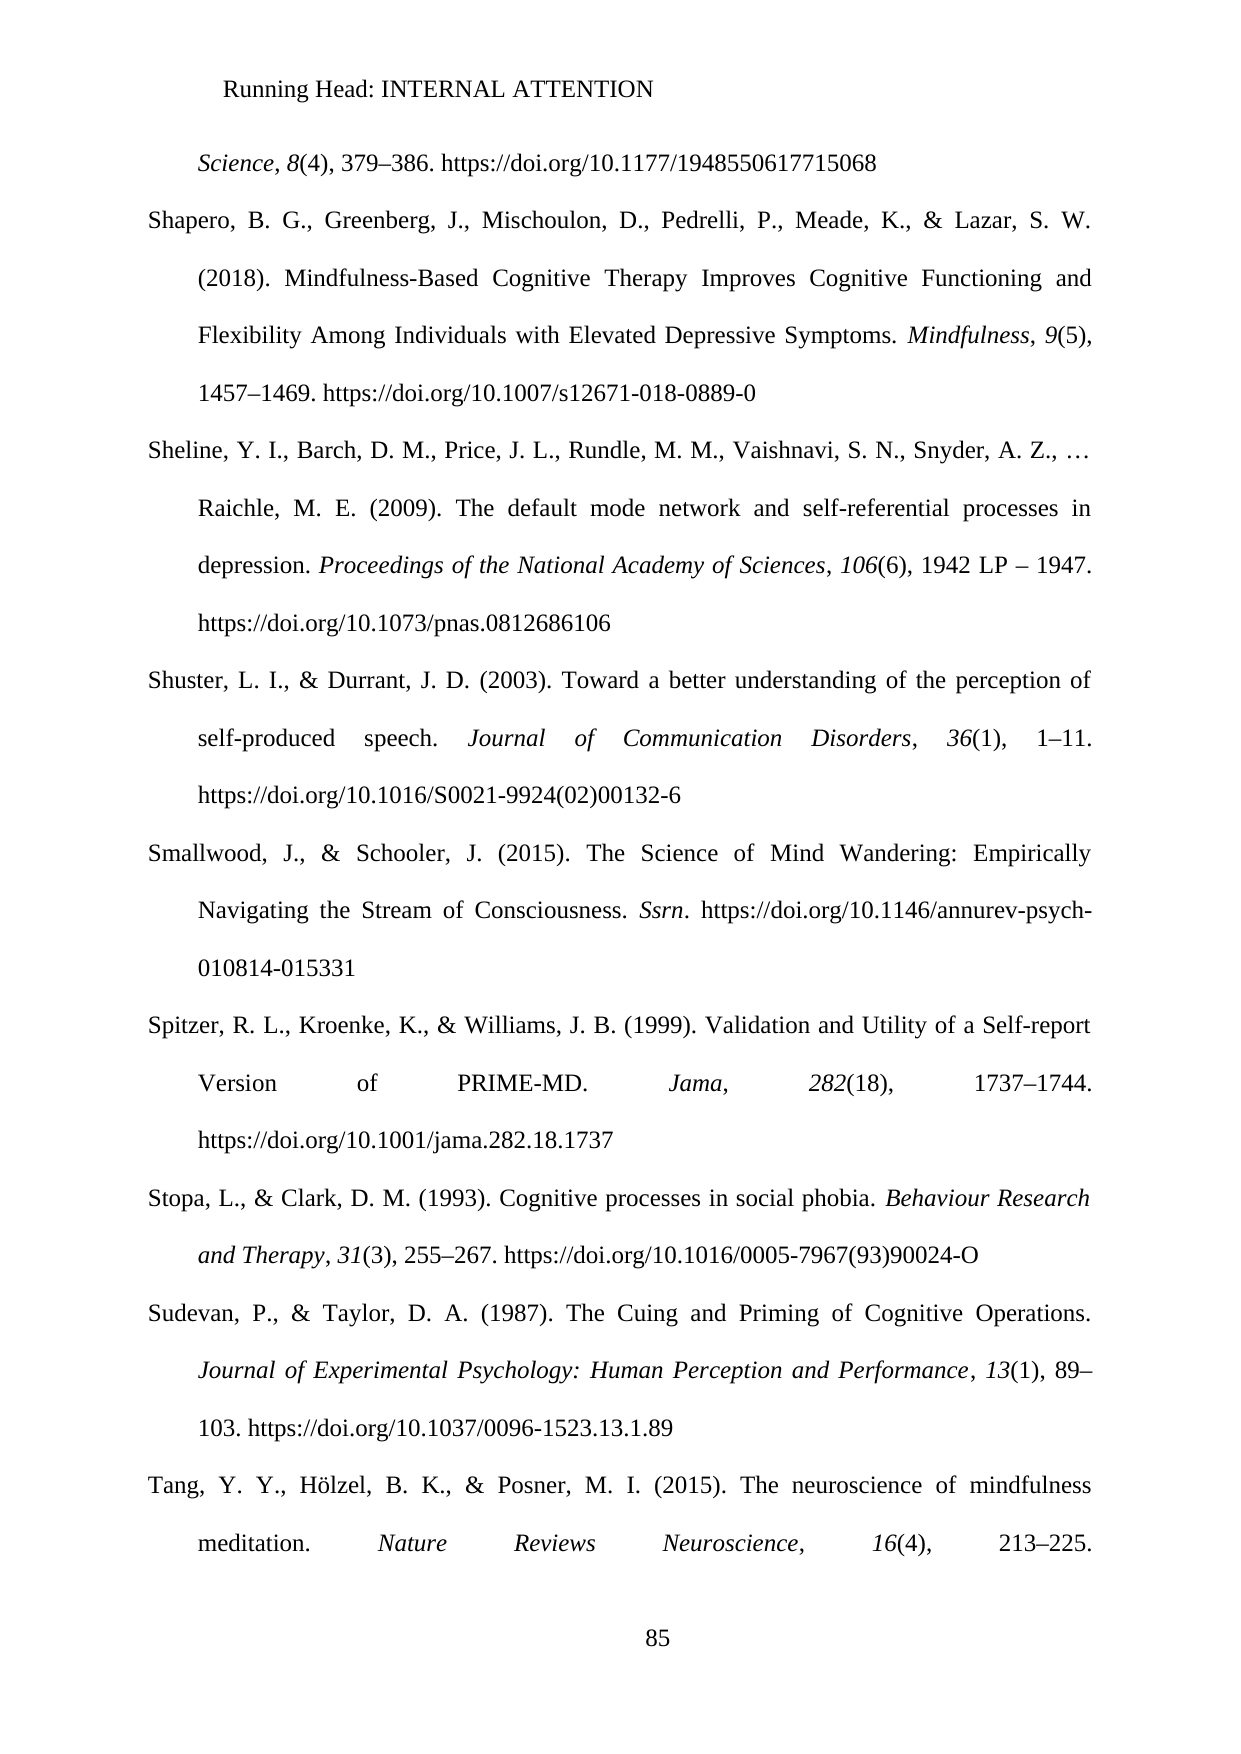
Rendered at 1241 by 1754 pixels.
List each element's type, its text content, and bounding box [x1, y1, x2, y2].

text Sheline, Y. I., Barch, D. M., Price, J. L., Rundle, M. M., Vaishnavi, S. N., Snyder, A. Z., … Raichle, M. E. (2009). The default mode network and self-referential processes in depression. Proceedings of the National Academy of Sciences, 106(6), 1942 LP – 1947. https://doi.org/10.1073/pnas.0812686106 [148, 435, 1092, 636]
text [148, 1470, 1092, 1556]
text Sudevan, P., & Taylor, D. A. (1987). The Cuing and Priming of Cognitive Operations. Journal of Experimental Psychology: Human Perception and Performance, 13(1), 89–103. https://doi.org/10.1037/0096-1523.13.1.89 [148, 1298, 1092, 1441]
text Shapero, B. G., Greenberg, J., Mischoulon, D., Pedrelli, P., Meade, K., & Lazar, S. W. (2018). Mindfulness-Based Cognitive Therapy Improves Cognitive Functioning and Flexibility Among Individuals with Elevated Depressive Symptoms. Mindfulness, 9(5), 1457–1469. https://doi.org/10.1007/s12671-018-0889-0 [148, 205, 1092, 406]
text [148, 148, 1092, 176]
text Shuster, L. I., & Durrant, J. D. (2003). Toward a better understanding of the perception of self-produced speech. Journal of Communication Disorders, 36(1), 1–11. https://doi.org/10.1016/S0021-9924(02)00132-6 [148, 665, 1092, 809]
text Spitzer, R. L., Kroenke, K., & Williams, J. B. (1999). Validation and Utility of a Self-report Version of PRIME-MD. Jama, 282(18), 1737–1744. https://doi.org/10.1001/jama.282.18.1737 [148, 1010, 1092, 1154]
text Smallwood, J., & Schooler, J. (2015). The Science of Mind Wandering: Empirically Navigating the Stream of Consciousness. Ssrn. https://doi.org/10.1146/annurev-psych-010814-015331 [148, 838, 1092, 981]
text Stopa, L., & Clark, D. M. (1993). Cognitive processes in social phobia. Behaviour Research and Therapy, 31(3), 255–267. https://doi.org/10.1016/0005-7967(93)90024-O [148, 1183, 1092, 1269]
